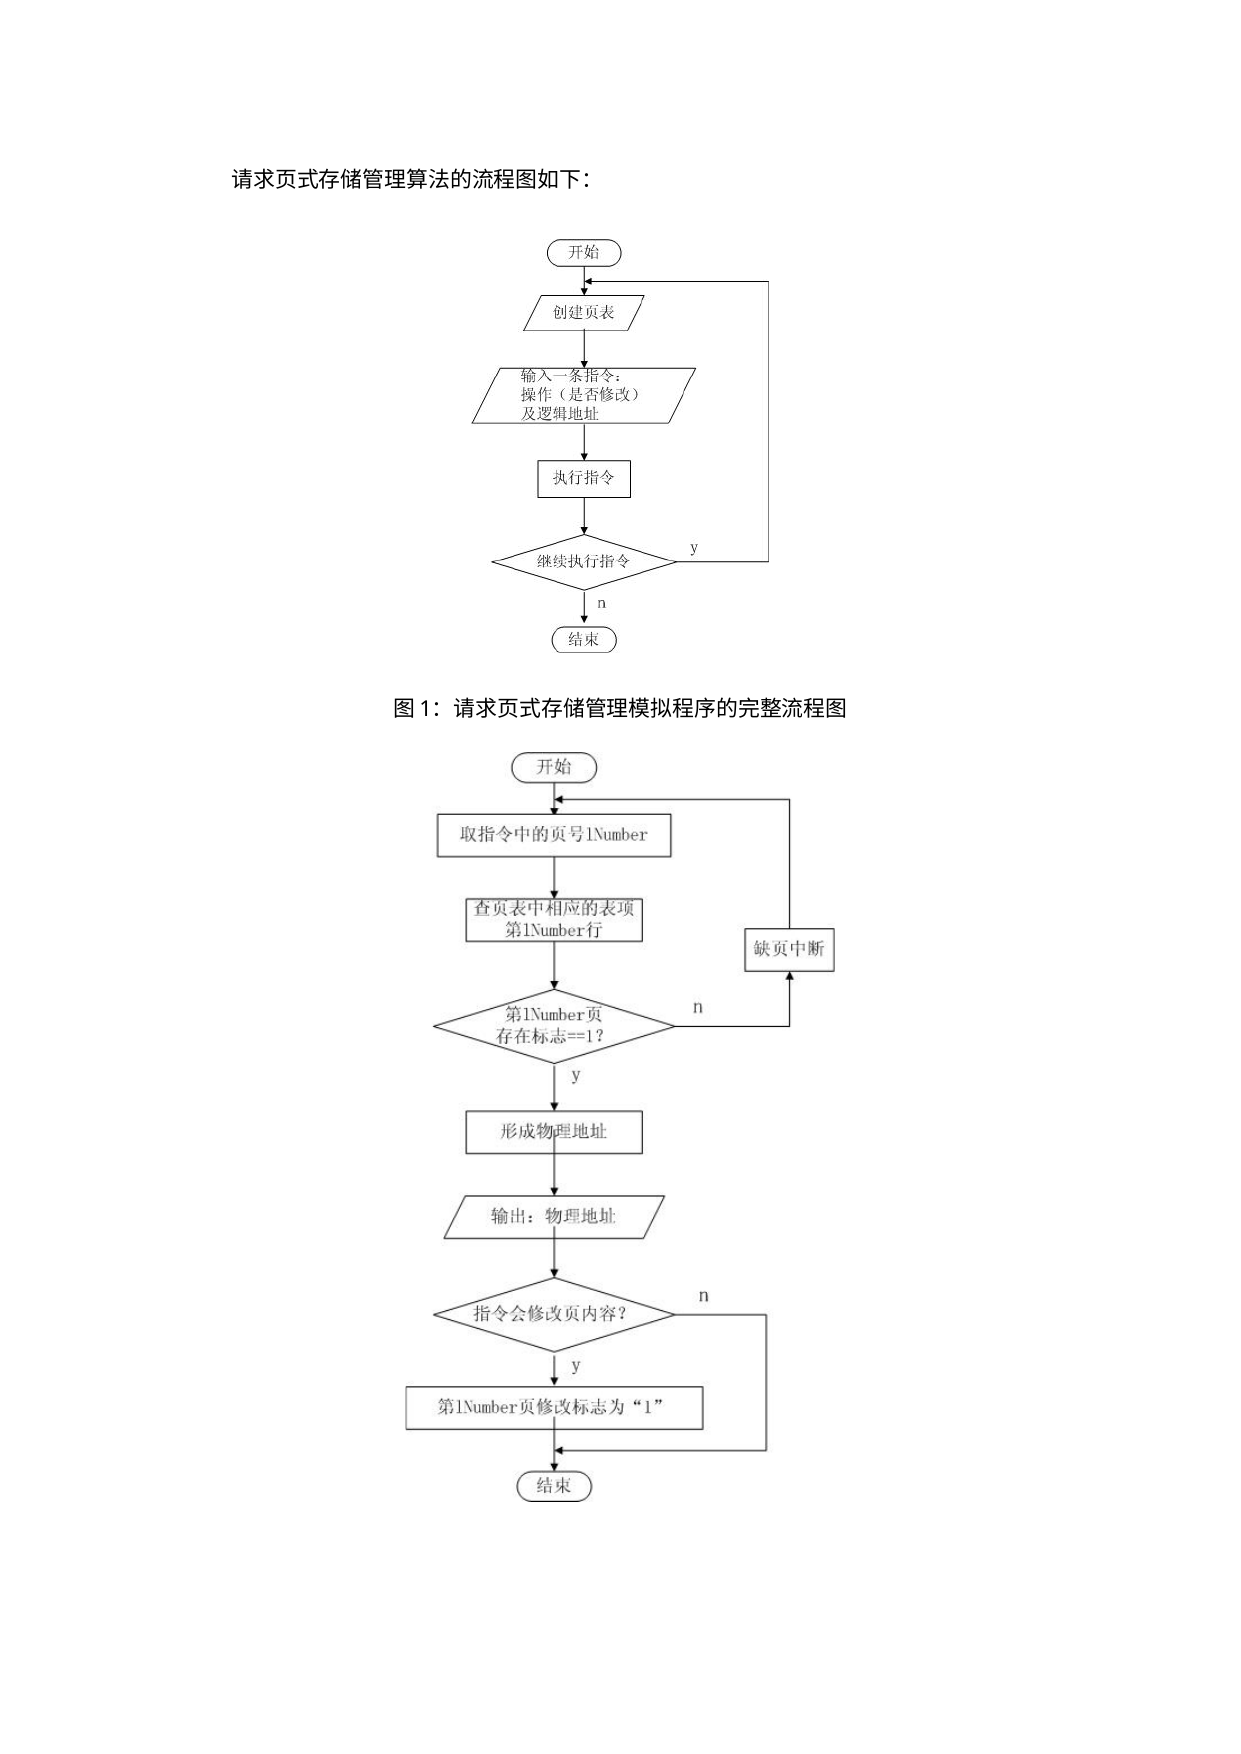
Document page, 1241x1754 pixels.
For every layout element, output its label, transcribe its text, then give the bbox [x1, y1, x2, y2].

text 请求页式存储管理算法的流程图如下： [187, 162, 1053, 194]
picture [405, 752, 835, 1502]
text 图1：请求页式存储管理模拟程序的完整流程图 [187, 691, 1053, 724]
picture [471, 239, 769, 653]
